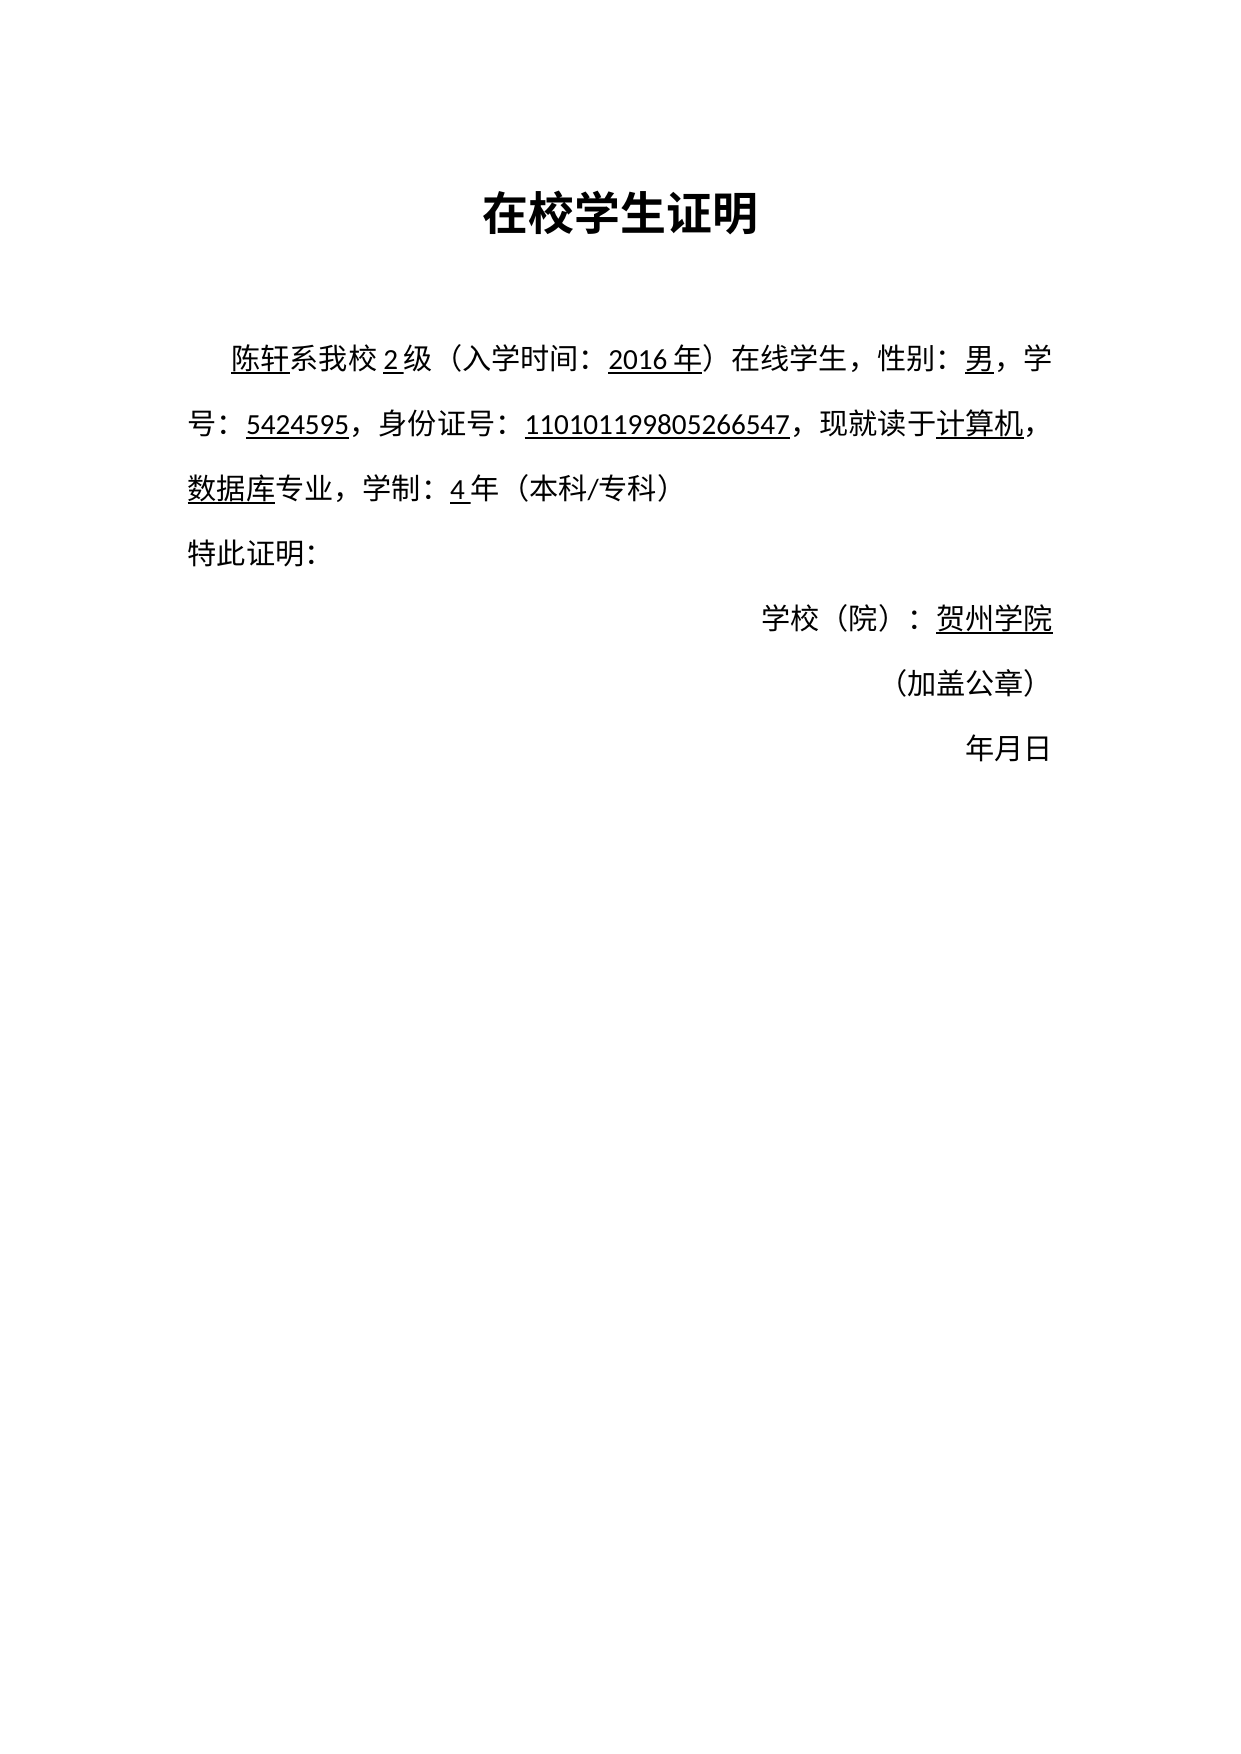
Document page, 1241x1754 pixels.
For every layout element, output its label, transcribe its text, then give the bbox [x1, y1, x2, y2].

text 年月日 [187, 714, 1053, 779]
text 学校（院）：贺州学院 [187, 584, 1053, 649]
text （加盖公章） [187, 649, 1053, 714]
text 在校学生证明 [187, 162, 1053, 259]
text 特此证明： [187, 519, 1053, 584]
text 陈轩系我校2级（入学时间：2016年）在线学生，性别：男，学号：5424595，身份证号：110101199805266547，现就读于计算机，数据库专业，学制：4年（本科/专科） [187, 324, 1053, 519]
